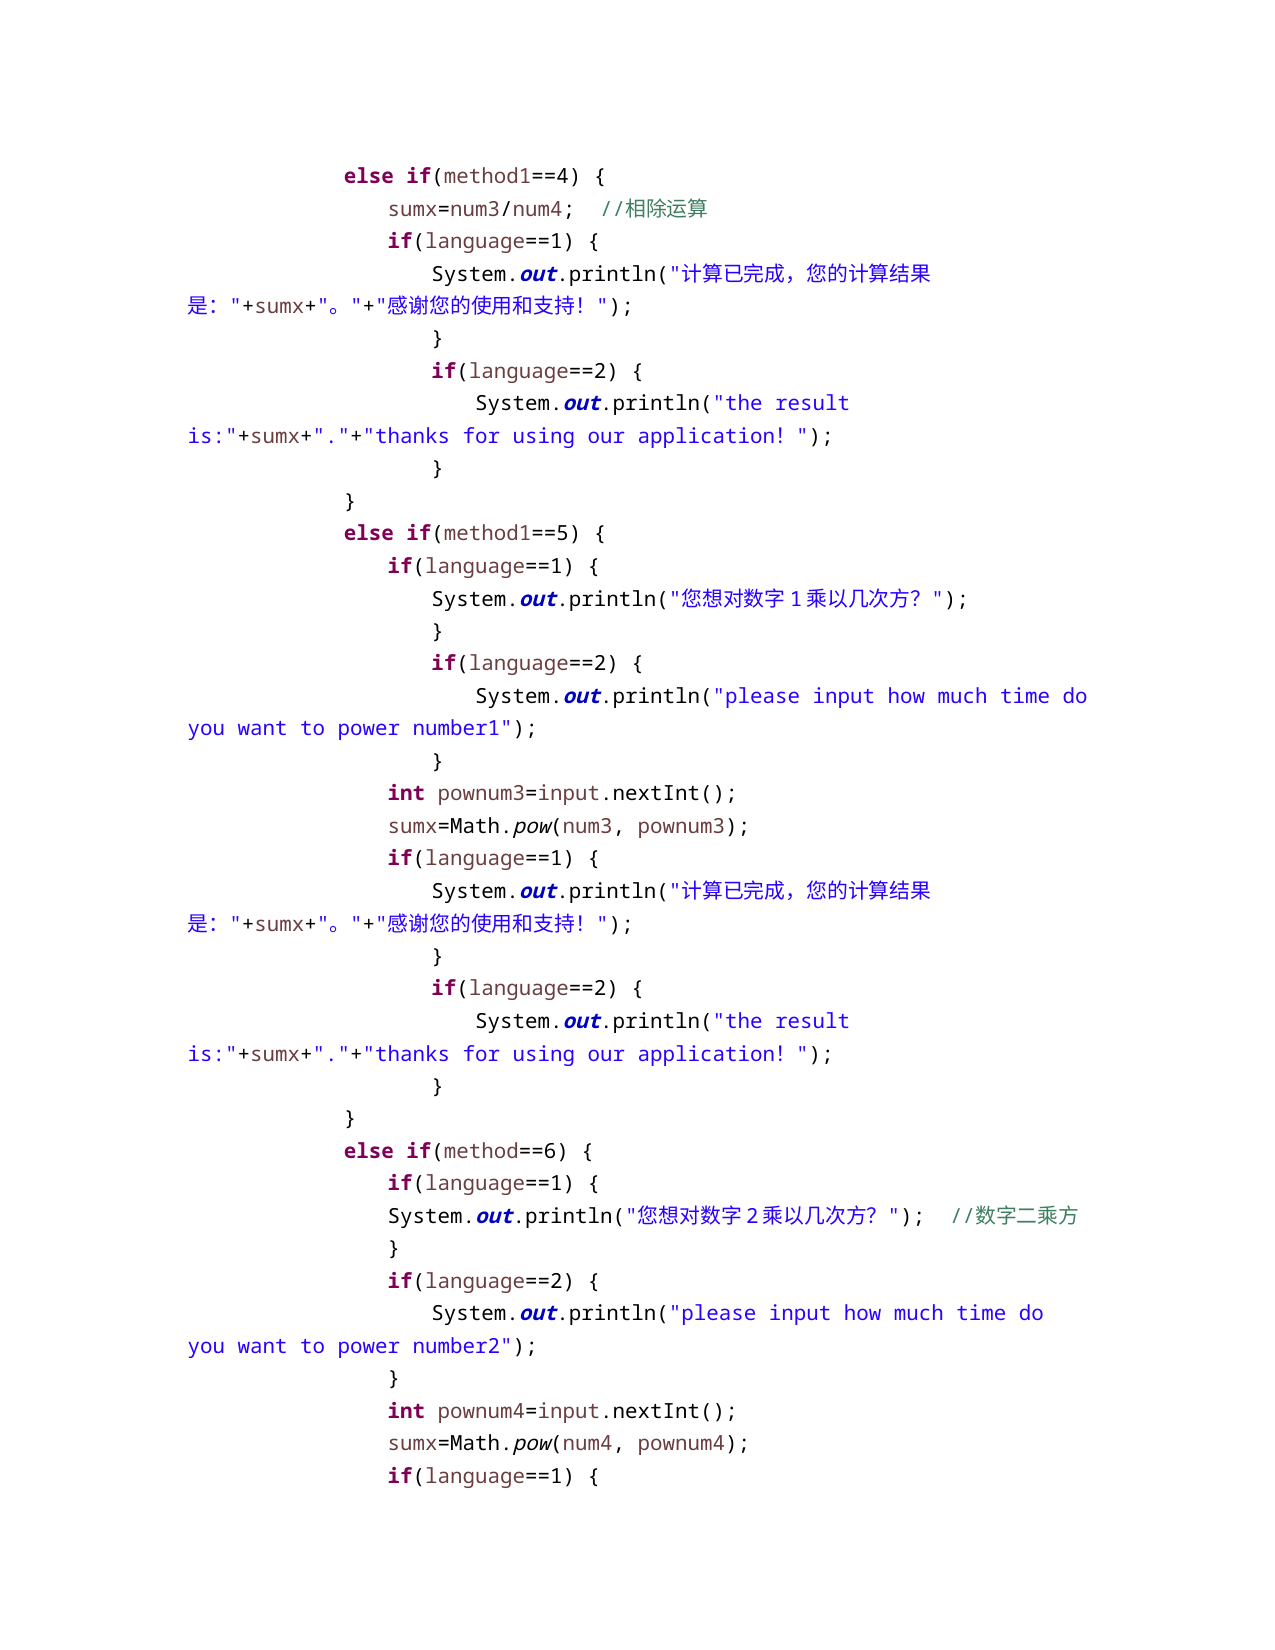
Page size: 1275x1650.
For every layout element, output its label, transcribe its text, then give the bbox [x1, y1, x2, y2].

text if(language==1) { [187, 1166, 1087, 1199]
text sumx=num3/num4; //相除运算 [187, 191, 1087, 224]
text int pownum3=input.nextInt(); [187, 776, 1087, 809]
text if(language==2) { [187, 354, 1087, 386]
text } [187, 451, 1087, 484]
text if(language==1) { [187, 841, 1087, 874]
text System.out.println("the result is:"+sumx+"."+"thanks for using our application！"); [187, 1004, 1087, 1069]
text else if(method1==5) { [187, 516, 1087, 549]
text } [187, 1361, 1087, 1394]
text System.out.println("计算已完成，您的计算结果是："+sumx+"。"+"感谢您的使用和支持！"); [187, 874, 1087, 939]
text } [187, 744, 1087, 776]
text } [187, 1069, 1087, 1101]
text } [187, 1101, 1087, 1134]
text else if(method==6) { [187, 1134, 1087, 1166]
text sumx=Math.pow(num4, pownum4); [187, 1426, 1087, 1459]
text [187, 256, 1087, 321]
text System.out.println("您想对数字1乘以几次方？"); [187, 581, 1087, 614]
text if(language==2) { [187, 646, 1087, 679]
text } [187, 939, 1087, 971]
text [187, 386, 1087, 451]
text sumx=Math.pow(num3, pownum3); [187, 809, 1087, 841]
text if(language==2) { [187, 971, 1087, 1004]
text } [187, 614, 1087, 646]
text if(language==1) { [187, 224, 1087, 256]
text if(language==1) { [187, 549, 1087, 581]
text System.out.println("please input how much time do you want to power number2"); [187, 1296, 1087, 1361]
text int pownum4=input.nextInt(); [187, 1394, 1087, 1426]
text else if(method1==4) { [187, 159, 1087, 191]
text if(language==1) { [187, 1459, 1087, 1491]
text } [187, 1231, 1087, 1264]
text System.out.println("您想对数字2乘以几次方？"); //数字二乘方 [187, 1199, 1087, 1231]
text } [187, 484, 1087, 516]
text if(language==2) { [187, 1264, 1087, 1296]
text } [187, 321, 1087, 354]
text System.out.println("please input how much time do you want to power number1"); [187, 679, 1087, 744]
